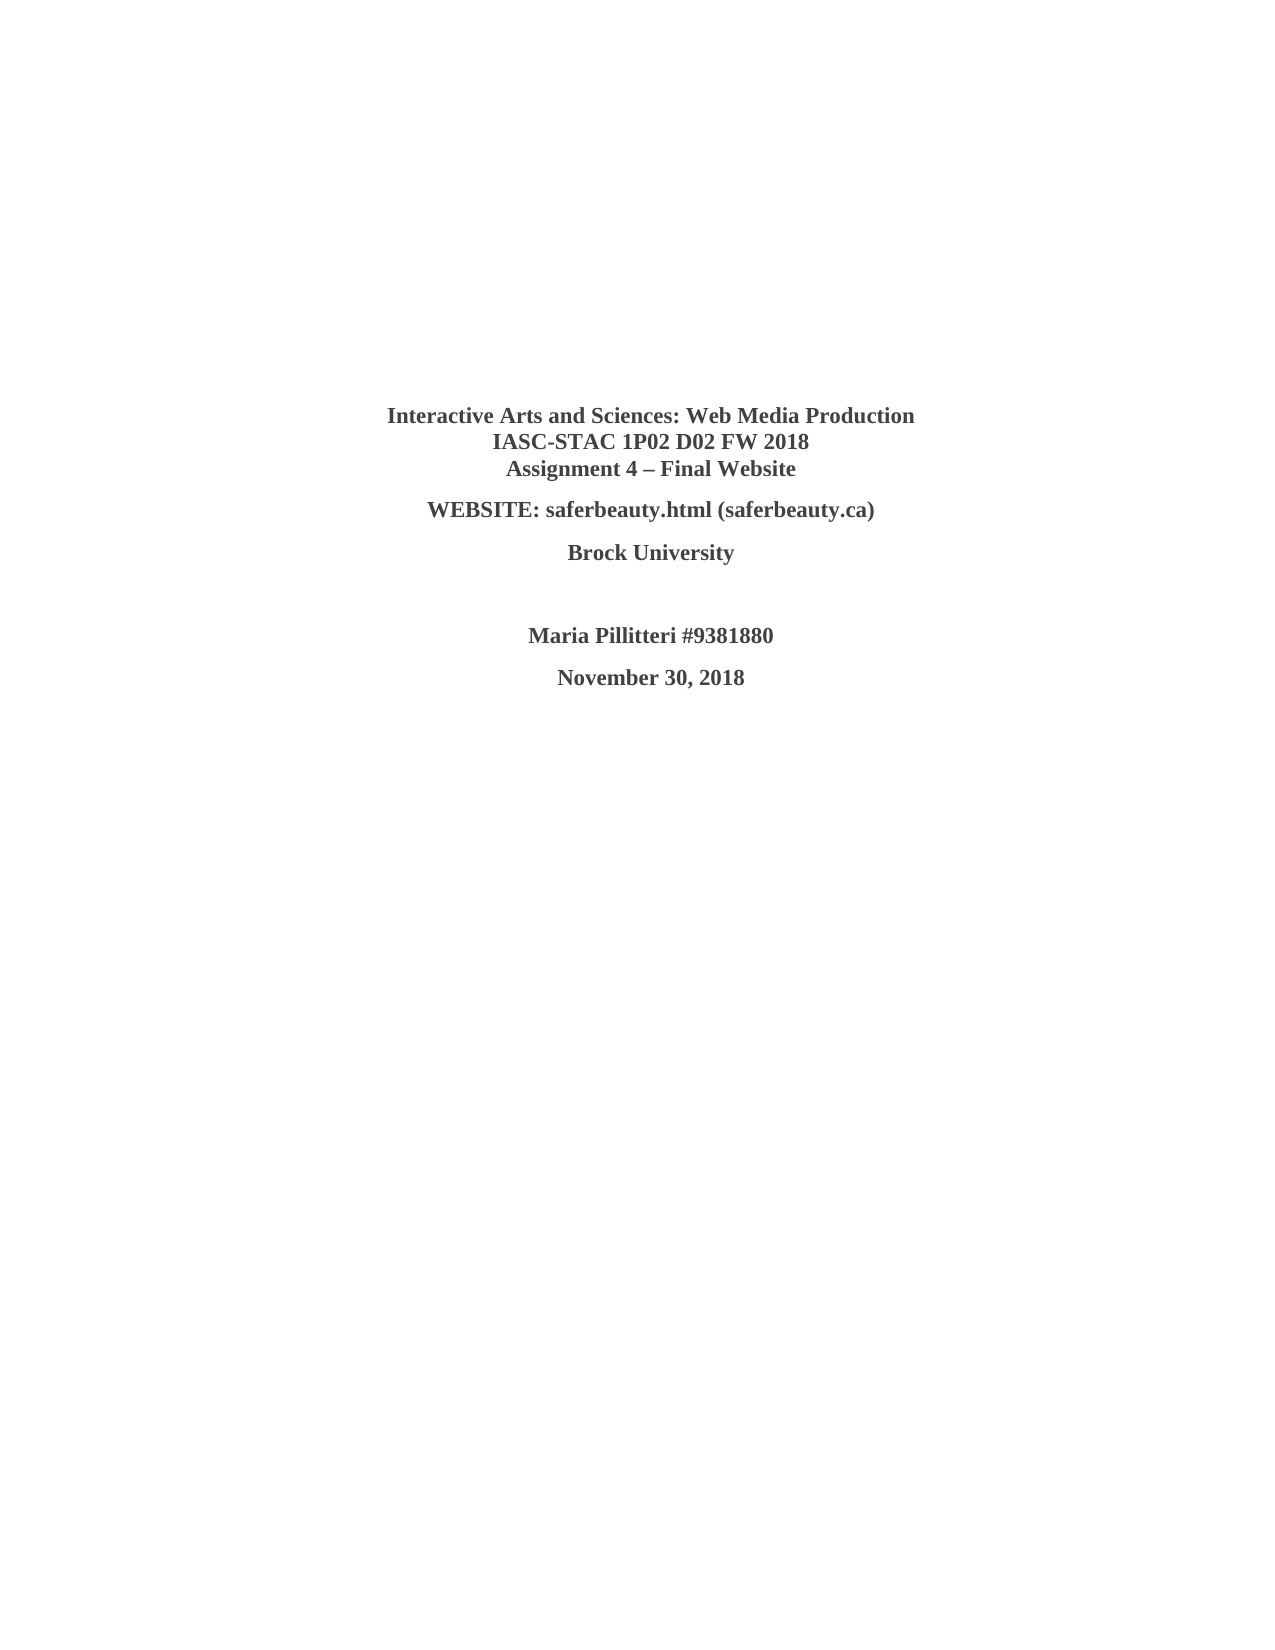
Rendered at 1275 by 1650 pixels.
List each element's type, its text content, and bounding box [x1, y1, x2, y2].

text WEBSITE: saferbeauty.html (saferbeauty.ca) [150, 497, 1152, 523]
text November 30, 2018 [150, 664, 1152, 691]
text Interactive Arts and Sciences: Web Media Production IASC-STAC 1P02 D02 FW 2018 Assignment 4 – Final Website [150, 402, 1152, 481]
text Brock University [150, 538, 1152, 565]
text Maria Pillitteri #9381880 [150, 622, 1152, 649]
